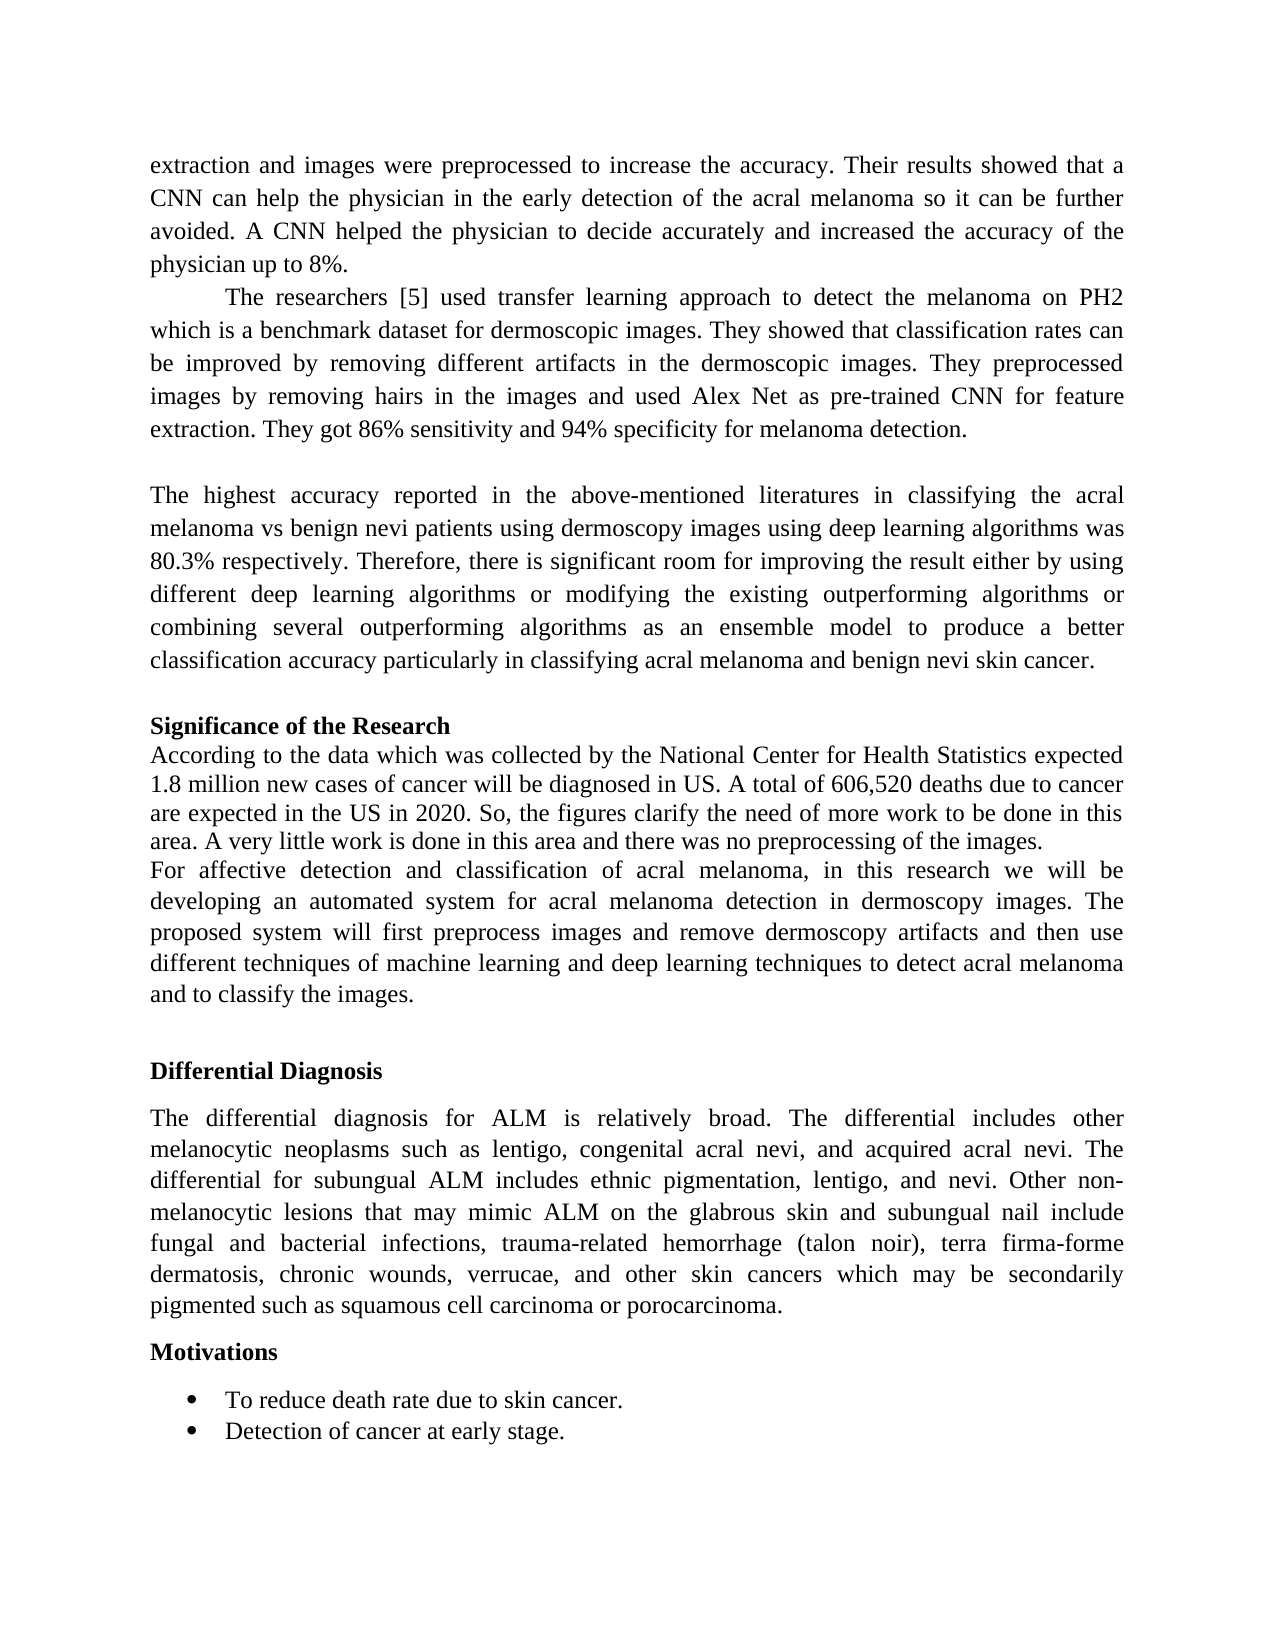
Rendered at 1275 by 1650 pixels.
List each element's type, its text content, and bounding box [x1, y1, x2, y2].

text Significance of the Research [150, 711, 1125, 740]
text Differential Diagnosis [150, 1056, 1125, 1084]
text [150, 150, 1125, 278]
text The highest accuracy reported in the above-mentioned literatures in classifying the acral melanoma vs benign nevi patients using dermoscopy images using deep learning algorithms was 80.3% respectively. Therefore, there is significant room for improving the result either by using different deep learning algorithms or modifying the existing outperforming algorithms or combining several outperforming algorithms as an ensemble model to produce a better classification accuracy particularly in classifying acral melanoma and benign nevi skin cancer. [150, 480, 1125, 674]
list Detection of cancer at early stage. [187, 1416, 1125, 1445]
text For affective detection and classification of acral melanoma, in this research we will be developing an automated system for acral melanoma detection in dermoscopy images. The proposed system will first preprocess images and remove dermoscopy artifacts and then use different techniques of machine learning and deep learning techniques to detect acral melanoma and to classify the images. [150, 855, 1125, 1008]
text According to the data which was collected by the National Center for Health Statistics expected 1.8 million new cases of cancer will be diagnosed in US. A total of 606,520 deaths due to cancer are expected in the US in 2020. So, the figures clarify the need of more work to be done in this area. A very little work is done in this area and there was no preprocessing of the images. [150, 740, 1125, 855]
list To reduce death rate due to skin cancer. [187, 1385, 1125, 1414]
text The researchers [5] used transfer learning approach to detect the melanoma on PH2 which is a benchmark dataset for dermoscopic images. They showed that classification rates can be improved by removing different artifacts in the dermoscopic images. They preprocessed images by removing hairs in the images and used Alex Net as pre-trained CNN for feature extraction. They got 86% sensitivity and 94% specificity for melanoma detection. [150, 282, 1125, 443]
text The differential diagnosis for ALM is relatively broad. The differential includes other melanocytic neoplasms such as lentigo, congenital acral nevi, and acquired acral nevi. The differential for subungual ALM includes ethnic pigmentation, lentigo, and nevi. Other non-melanocytic lesions that may mimic ALM on the glabrous skin and subungual nail include fungal and bacterial infections, trauma-related hemorrhage (talon noir), terra firma-forme dermatosis, chronic wounds, verrucae, and other skin cancers which may be secondarily pigmented such as squamous cell carcinoma or porocarcinoma. [150, 1103, 1125, 1318]
text Motivations [150, 1337, 1125, 1366]
